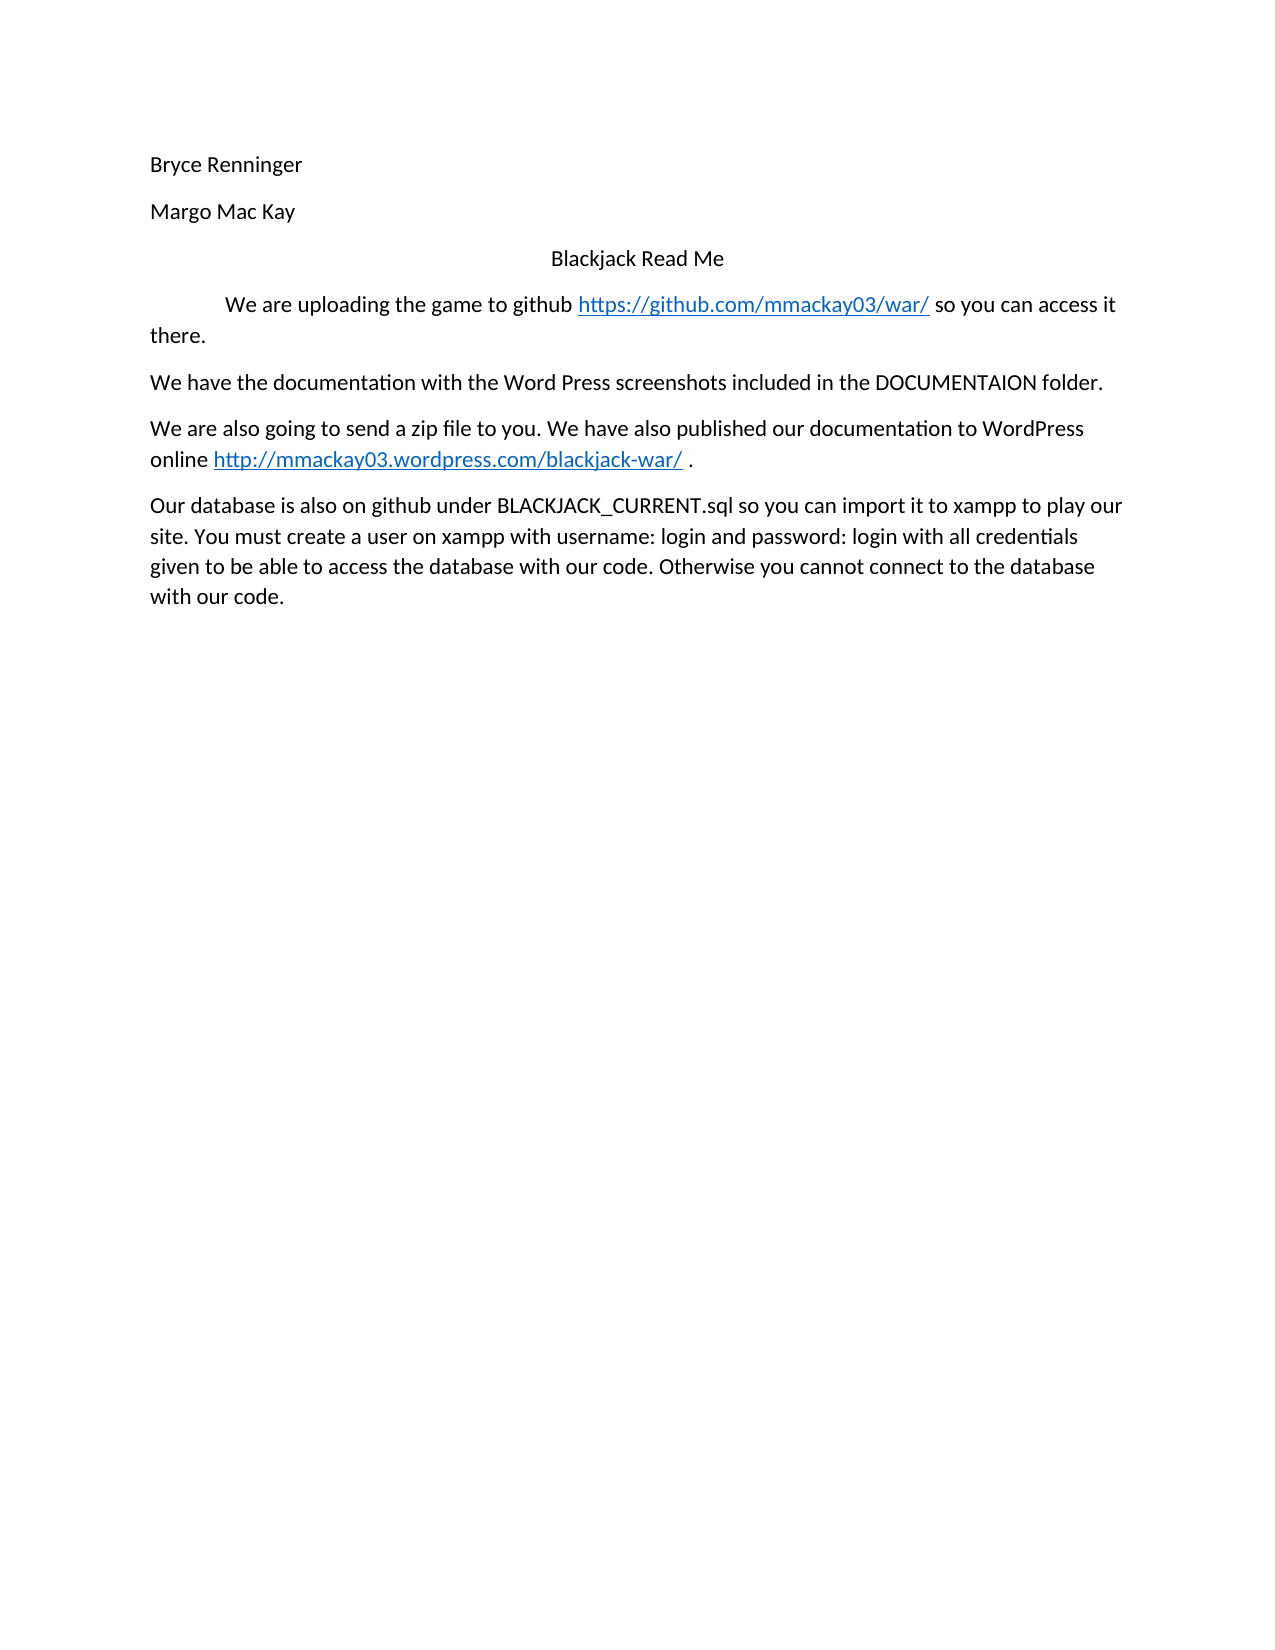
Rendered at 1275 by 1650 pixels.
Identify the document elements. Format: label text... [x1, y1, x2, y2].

text We are uploading the game to github https://github.com/mmackay03/war/ so you can access it there. [150, 291, 1125, 349]
text Margo Mac Kay [150, 197, 1125, 225]
text Blackjack Read Me [150, 244, 1125, 272]
text We have the documentation with the Word Press screenshots included in the DOCUMENTAION folder. [150, 368, 1125, 396]
text Our database is also on github under BLACKJACK_CURRENT.sql so you can import it to xampp to play our site. You must create a user on xampp with username: login and password: login with all credentials given to be able to access the database with our code. Otherwise you cannot connect to the database with our code. [150, 492, 1125, 610]
text Bryce Renninger [150, 150, 1125, 178]
text We are also going to send a zip file to you. We have also published our documentation to WordPress online http://mmackay03.wordpress.com/blackjack-war/ . [150, 414, 1125, 473]
